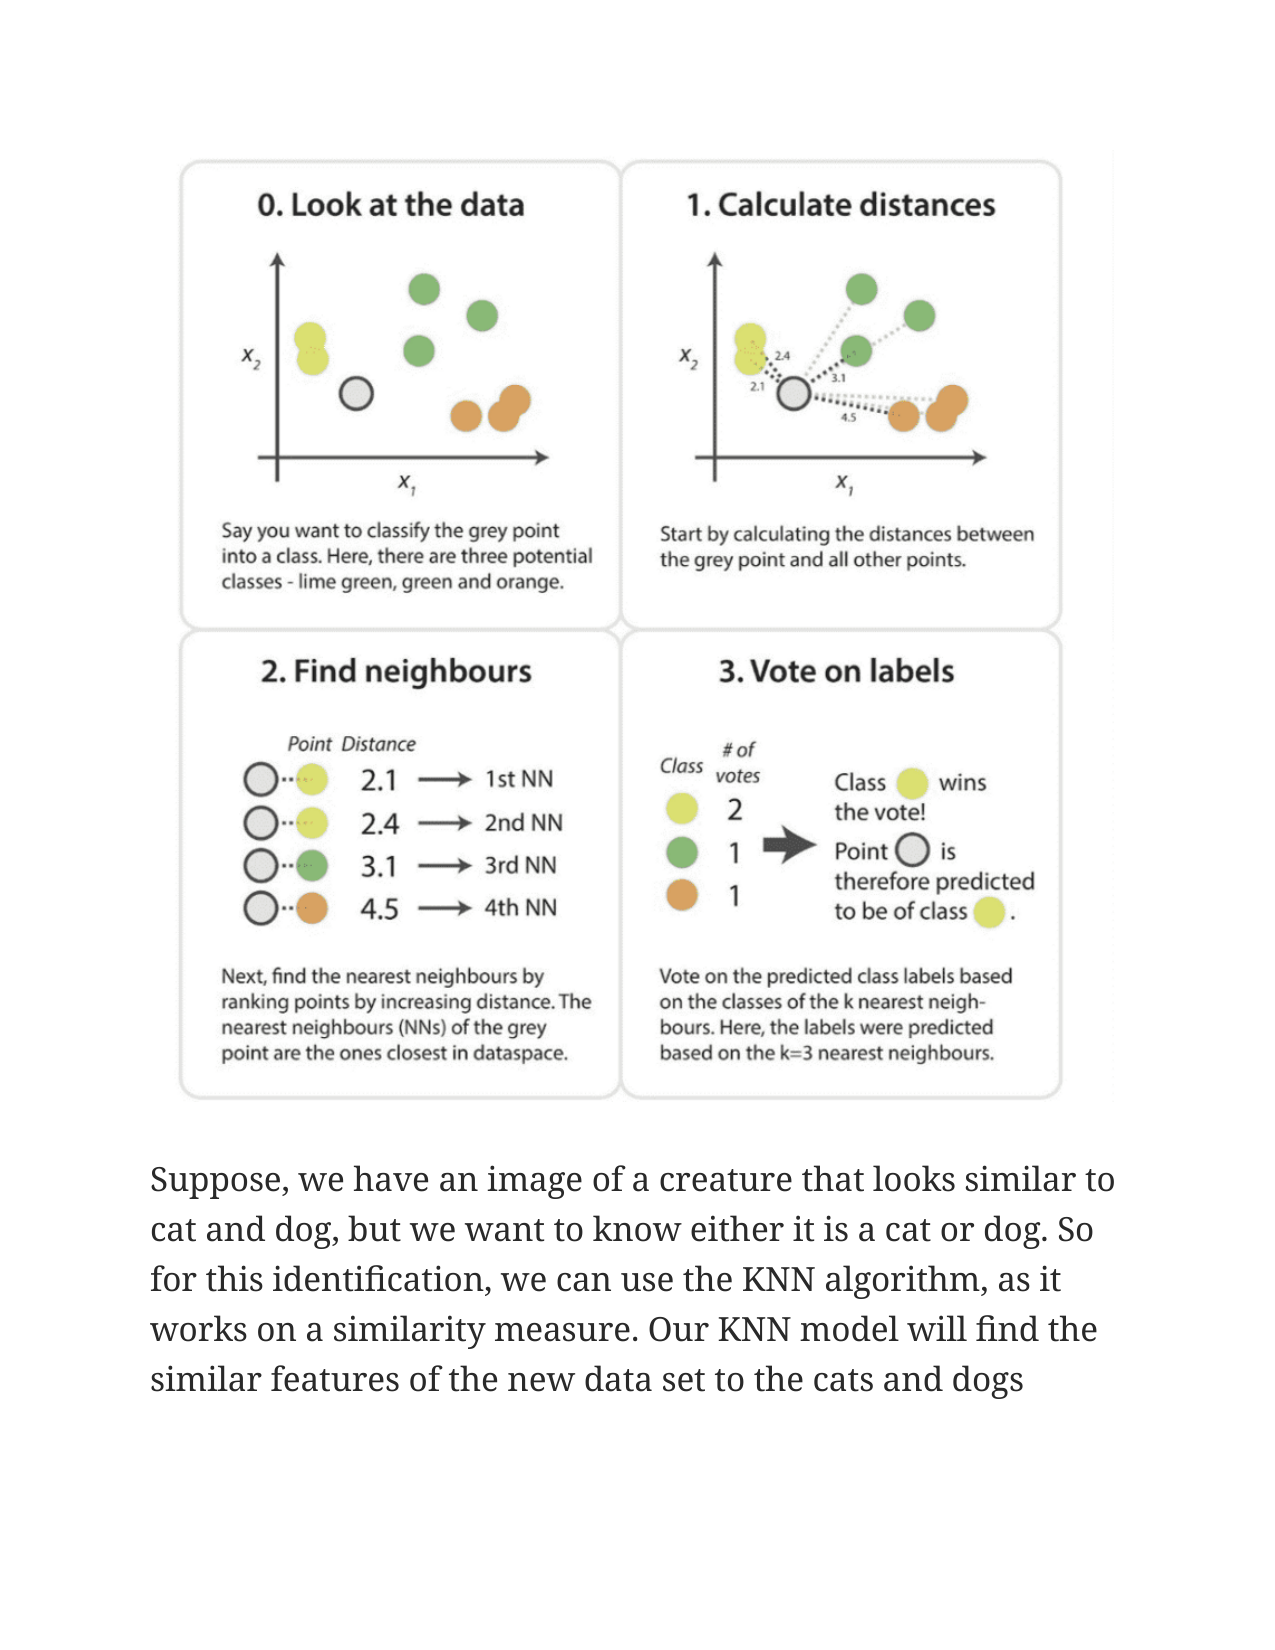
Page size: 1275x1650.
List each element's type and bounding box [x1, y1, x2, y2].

picture [150, 150, 1125, 1102]
text [150, 1151, 1125, 1401]
